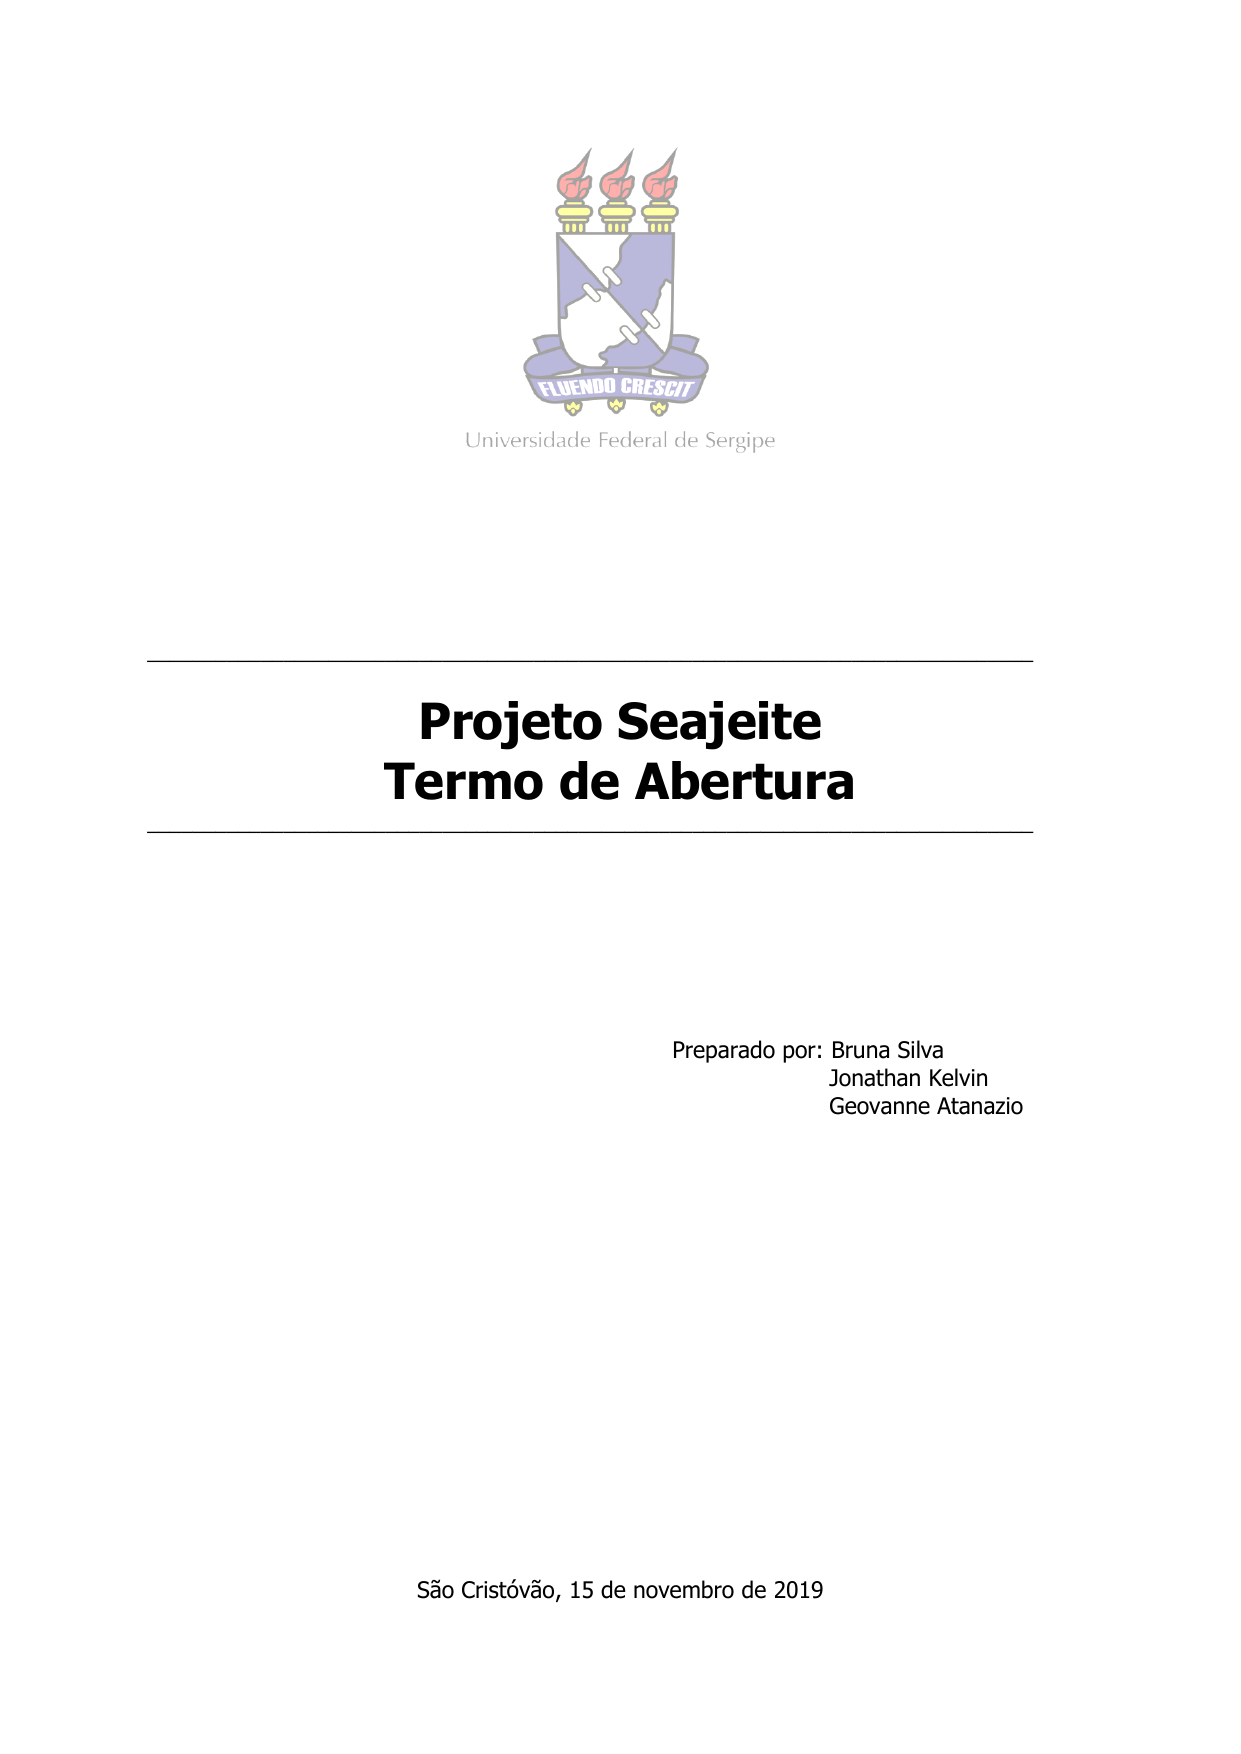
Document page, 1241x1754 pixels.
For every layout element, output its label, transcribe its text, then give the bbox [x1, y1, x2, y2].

picture [463, 147, 777, 453]
text Preparado por: Bruna Silva [597, 1036, 1093, 1063]
text Termo de Abertura [147, 750, 1093, 810]
title Projeto Seajeite [147, 689, 1093, 750]
text ______________________________________________________________________________ [147, 639, 1093, 664]
text Jonathan Kelvin [597, 1063, 1093, 1091]
text Geovanne Atanazio [597, 1091, 1093, 1119]
text ______________________________________________________________________________ [147, 810, 1093, 835]
text São Cristóvão, 15 de novembro de 2019 [147, 1575, 1093, 1603]
